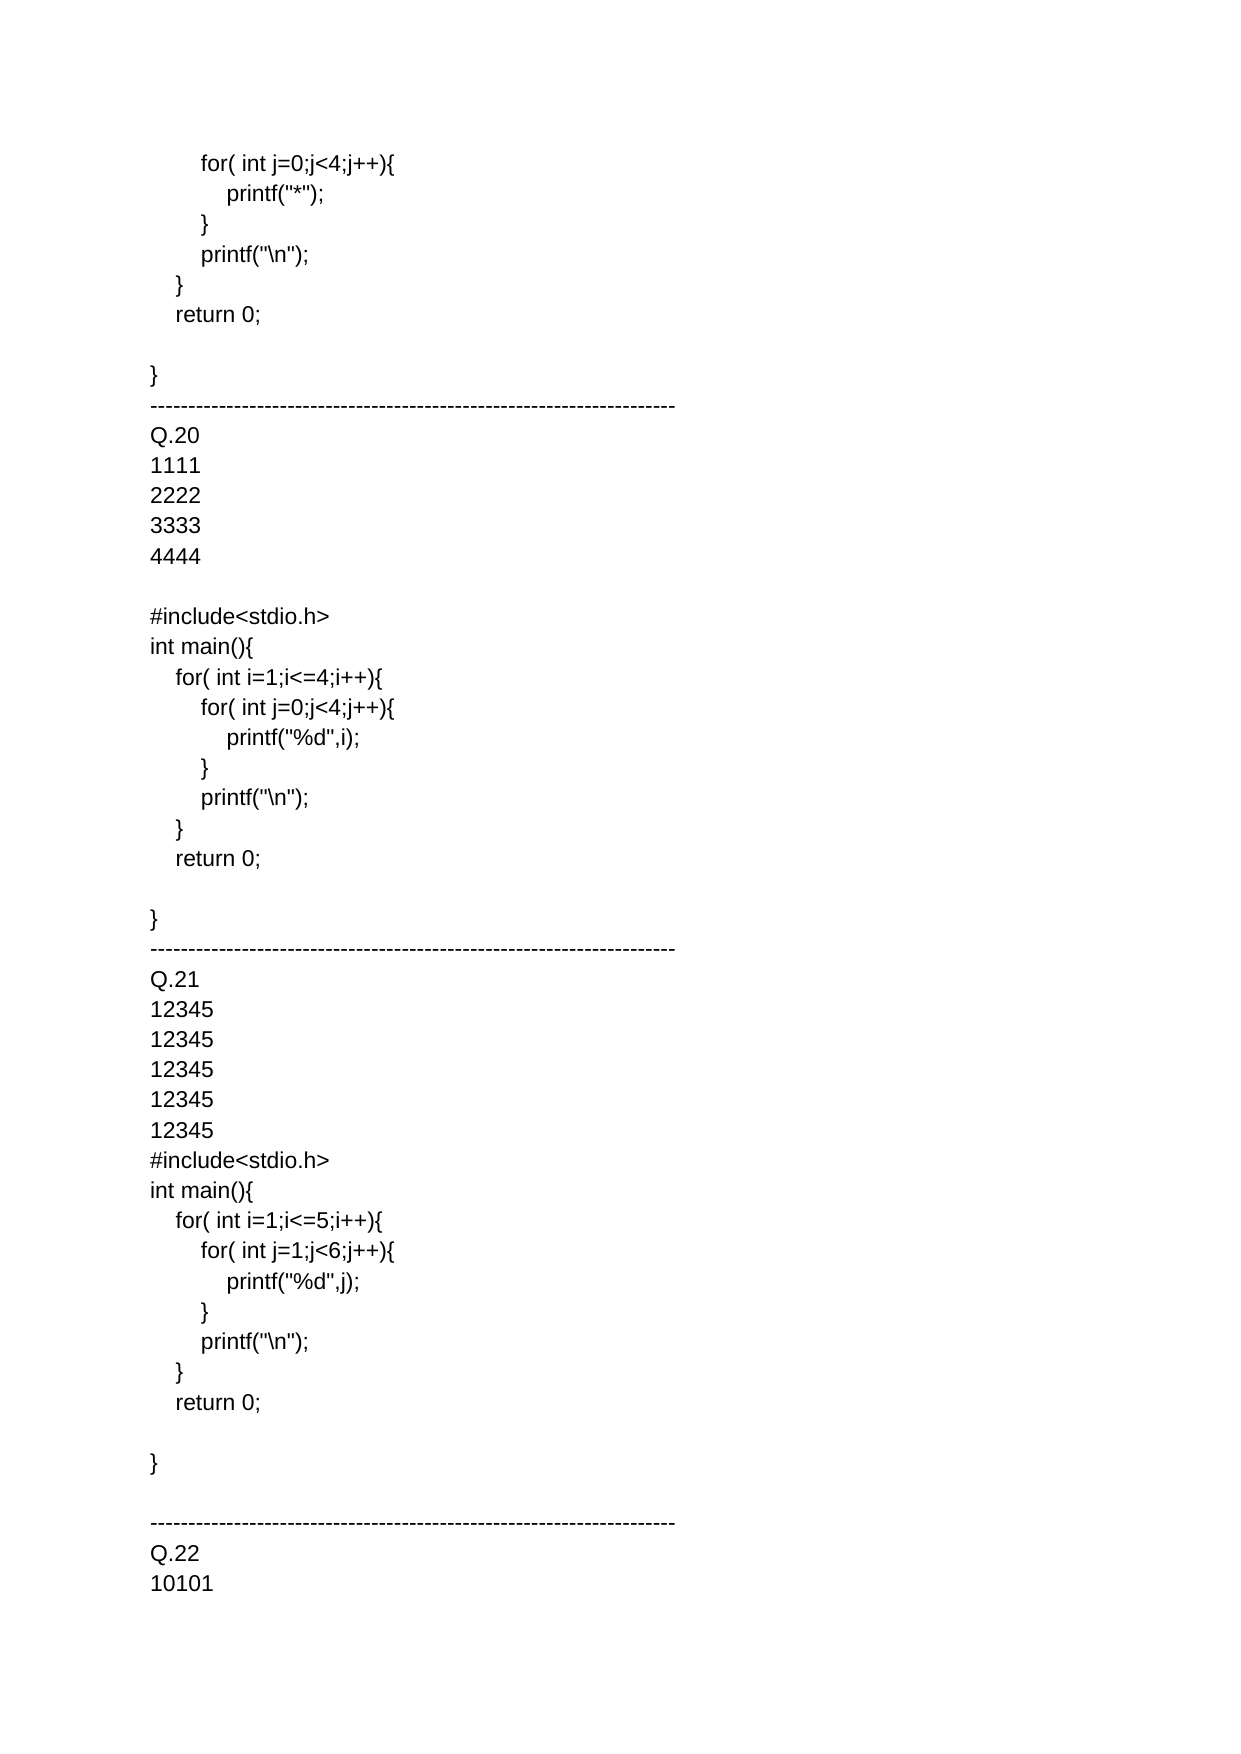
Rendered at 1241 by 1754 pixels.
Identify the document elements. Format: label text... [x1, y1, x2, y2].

text Q.21 [150, 966, 1090, 992]
text #include<stdio.h> [150, 1147, 1090, 1173]
text 12345 [150, 1026, 1090, 1052]
text printf("\n"); [150, 1328, 1090, 1354]
text for( int i=1;i<=4;i++){ [150, 663, 1090, 690]
text 2222 [150, 482, 1090, 509]
text Q.20 [150, 422, 1090, 448]
text } [150, 361, 1090, 388]
text 3333 [150, 512, 1090, 539]
text #include<stdio.h> [150, 603, 1090, 629]
text int main(){ [150, 1177, 1090, 1203]
text } [150, 1298, 1090, 1324]
text Q.22 [150, 1539, 1090, 1566]
text return 0; [150, 1388, 1090, 1415]
text } [150, 271, 1090, 297]
text } [150, 905, 1090, 932]
text printf("*"); [150, 180, 1090, 207]
text for( int j=0;j<4;j++){ [150, 694, 1090, 720]
text 4444 [150, 543, 1090, 569]
text 10101 [150, 1570, 1090, 1596]
text int main(){ [150, 633, 1090, 660]
text --------------------------------------------------------------------- [150, 1509, 1090, 1536]
text --------------------------------------------------------------------- [150, 935, 1090, 962]
text printf("\n"); [150, 241, 1090, 267]
text for( int j=0;j<4;j++){ [150, 150, 1090, 176]
text 1111 [150, 452, 1090, 478]
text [150, 392, 1090, 418]
text for( int i=1;i<=5;i++){ [150, 1207, 1090, 1234]
text 12345 [150, 1056, 1090, 1083]
text printf("\n"); [150, 784, 1090, 811]
text 12345 [150, 1117, 1090, 1143]
text } [150, 210, 1090, 237]
text } [150, 1358, 1090, 1385]
text return 0; [150, 301, 1090, 327]
text for( int j=1;j<6;j++){ [150, 1237, 1090, 1264]
text return 0; [150, 845, 1090, 871]
text printf("%d",j); [150, 1268, 1090, 1294]
text 12345 [150, 1086, 1090, 1113]
text } [150, 1449, 1090, 1475]
text } [150, 754, 1090, 781]
text } [150, 814, 1090, 841]
text printf("%d",i); [150, 724, 1090, 750]
text 12345 [150, 996, 1090, 1022]
